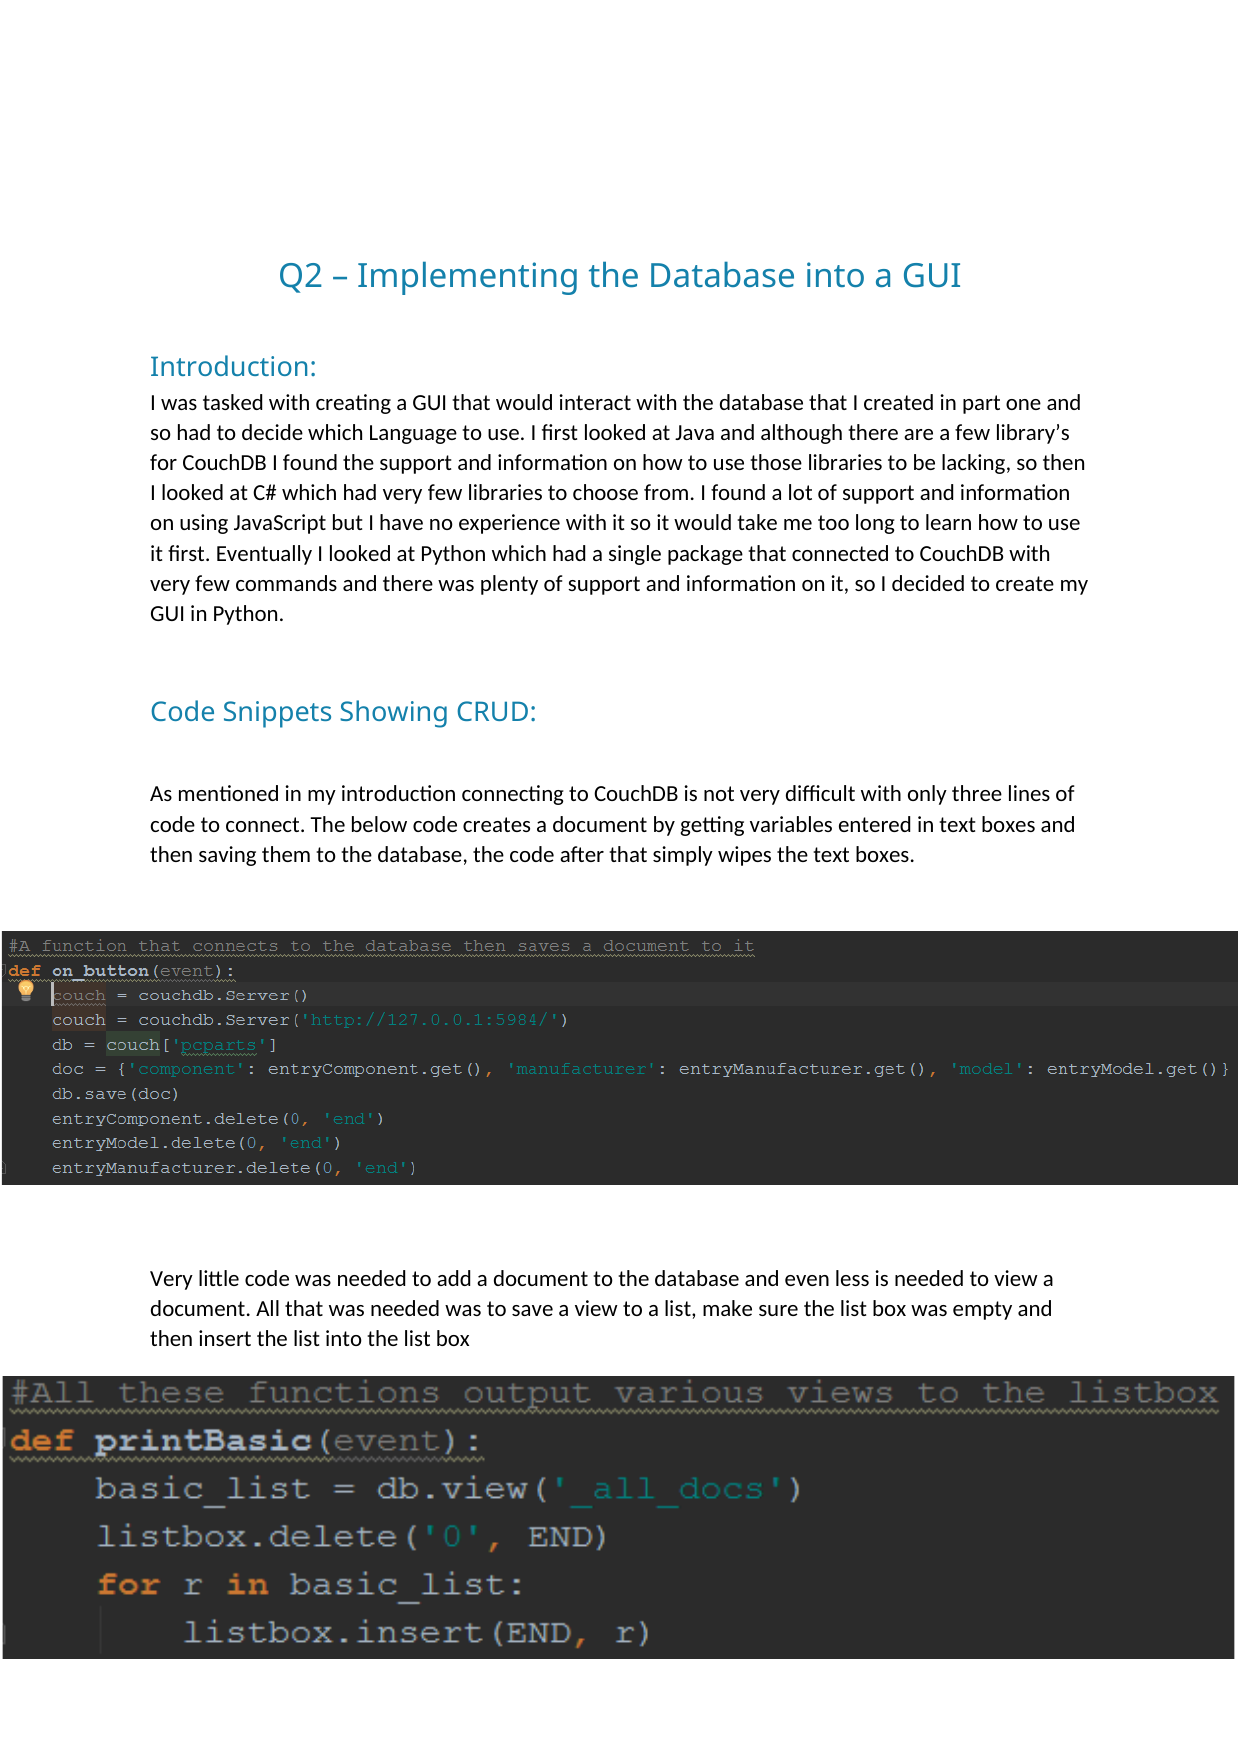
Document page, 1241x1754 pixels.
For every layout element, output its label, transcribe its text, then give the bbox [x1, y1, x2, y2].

picture [0, 931, 1238, 1184]
subtitle Q2 – Implementing the Database into a GUI [150, 252, 1090, 297]
text As mentioned in my introduction connecting to CouchDB is not very difficult with only three lines of code to connect. The below code creates a document by getting variables entered in text boxes and then saving them to the database, the code after that simply wipes the text boxes. [150, 779, 1090, 868]
text I was tasked with creating a GUI that would interact with the database that I created in part one and so had to decide which Language to use. I first looked at Java and although there are a few library’s for CouchDB I found the support and information on how to use those libraries to be lacking, so then I looked at C# which had very few libraries to choose from. I found a lot of support and information on using JavaScript but I have no experience with it so it would take me too long to learn how to use it first. Eventually I looked at Python which had a single package that connected to CouchDB with very few commands and there was plenty of support and information on it, so I decided to create my GUI in Python. [150, 388, 1090, 627]
subtitle Code Snippets Showing CRUD: [150, 693, 1090, 730]
picture [0, 1376, 1234, 1657]
subtitle Introduction: [150, 348, 1090, 385]
text Very little code was needed to add a document to the database and even less is needed to view a document. All that was needed was to save a view to a list, make sure the list box was empty and then insert the list into the list box [150, 1264, 1090, 1352]
